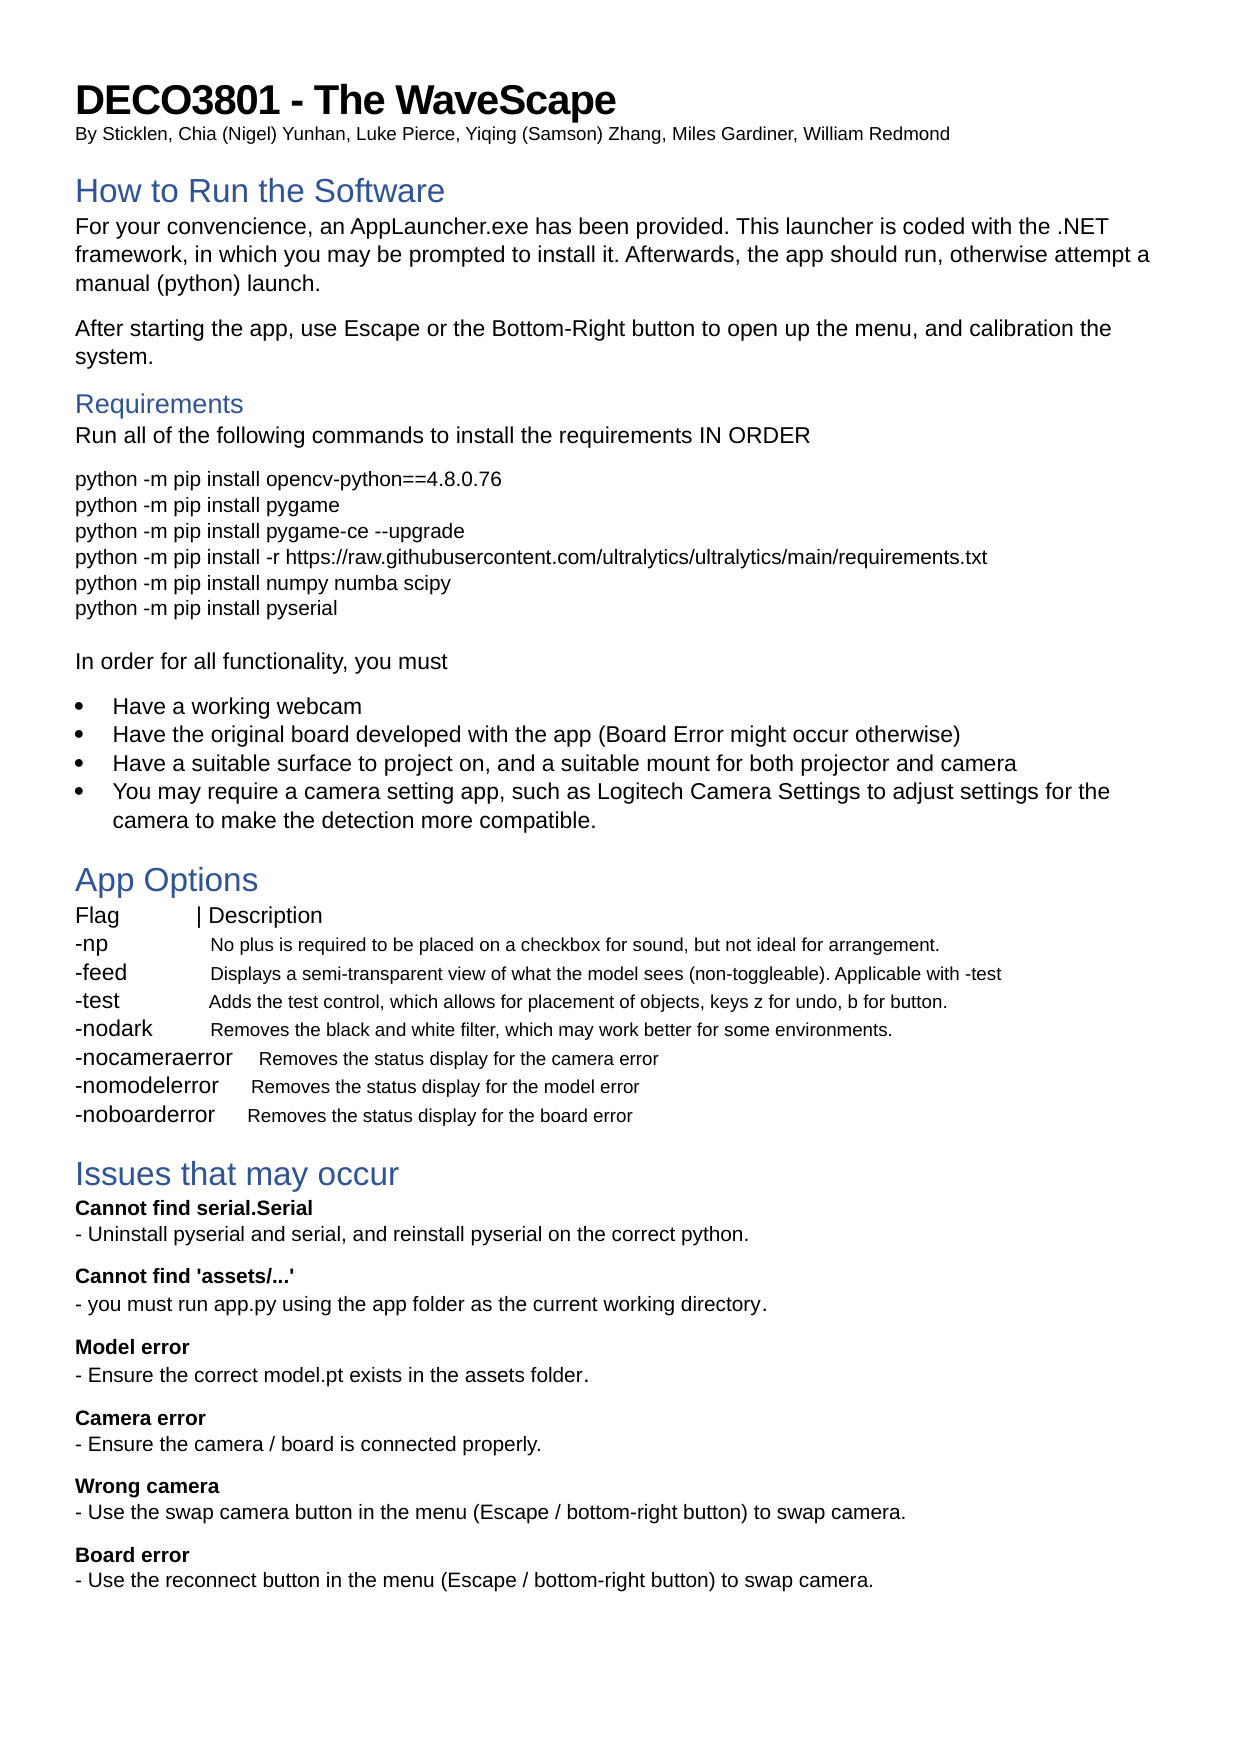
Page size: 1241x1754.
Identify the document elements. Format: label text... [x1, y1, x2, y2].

text - Use the swap camera button in the menu (Escape / bottom-right button) to swap camera. [75, 1500, 1165, 1524]
text -nodark Removes the black and white filter, which may work better for some environments. [75, 1015, 1165, 1042]
text By Sticklen, Chia (Nigel) Yunhan, Luke Pierce, Yiqing (Samson) Zhang, Miles Gardiner, William Redmond [75, 123, 1165, 144]
text Cannot find 'assets/...' [75, 1264, 1165, 1288]
text python -m pip install -r https://raw.githubusercontent.com/ultralytics/ultralytics/main/requirements.txt [75, 544, 1165, 568]
text Run all of the following commands to install the requirements IN ORDER [75, 422, 1165, 448]
text For your convencience, an AppLauncher.exe has been provided. This launcher is coded with the .NET framework, in which you may be prompted to install it. Afterwards, the app should run, otherwise attempt a manual (python) launch. [75, 213, 1165, 296]
subtitle Requirements [75, 388, 1165, 419]
list Have a working webcam [75, 693, 1165, 719]
text - you must run app.py using the app folder as the current working directory. [75, 1290, 1165, 1316]
text - Ensure the camera / board is connected properly. [75, 1432, 1165, 1456]
subtitle Issues that may occur [75, 1154, 1165, 1192]
text Camera error [75, 1406, 1165, 1430]
text -feed Displays a semi-transparent view of what the model sees (non-toggleable). Applicable with -test [75, 958, 1165, 985]
text Wrong camera [75, 1474, 1165, 1498]
subtitle How to Run the Software [75, 171, 1165, 209]
text -np No plus is required to be placed on a checkbox for sound, but not ideal for arrangement. [75, 930, 1165, 956]
text -noboarderror Removes the status display for the board error [75, 1101, 1165, 1127]
text python -m pip install numpy numba scipy [75, 570, 1165, 594]
text In order for all functionality, you must [75, 648, 1165, 674]
text python -m pip install pyserial [75, 596, 1165, 620]
subtitle App Options [75, 860, 1165, 898]
text -nomodelerror Removes the status display for the model error [75, 1072, 1165, 1098]
text Flag | Description [75, 902, 1165, 928]
text python -m pip install opencv-python==4.8.0.76 [75, 467, 1165, 491]
title DECO3801 - The WaveScape [75, 75, 1165, 123]
text Cannot find serial.Serial [75, 1196, 1165, 1219]
text Model error [75, 1335, 1165, 1359]
text - Use the reconnect button in the menu (Escape / bottom-right button) to swap camera. [75, 1568, 1165, 1592]
text Board error [75, 1542, 1165, 1566]
text python -m pip install pygame-ce --upgrade [75, 519, 1165, 543]
text -nocameraerror Removes the status display for the camera error [75, 1044, 1165, 1070]
text After starting the app, use Escape or the Bottom-Right button to open up the menu, and calibration the system. [75, 314, 1165, 369]
text - Uninstall pyserial and serial, and reinstall pyserial on the correct python. [75, 1221, 1165, 1245]
text -test Adds the test control, which allows for placement of objects, keys z for undo, b for button. [75, 987, 1165, 1013]
list You may require a camera setting app, such as Logitech Camera Settings to adjust settings for the camera to make the detection more compatible. [75, 778, 1165, 833]
text python -m pip install pygame [75, 493, 1165, 517]
list Have a suitable surface to project on, and a suitable mount for both projector and camera [75, 750, 1165, 776]
text - Ensure the correct model.pt exists in the assets folder. [75, 1361, 1165, 1387]
list Have the original board developed with the app (Board Error might occur otherwise) [75, 721, 1165, 748]
